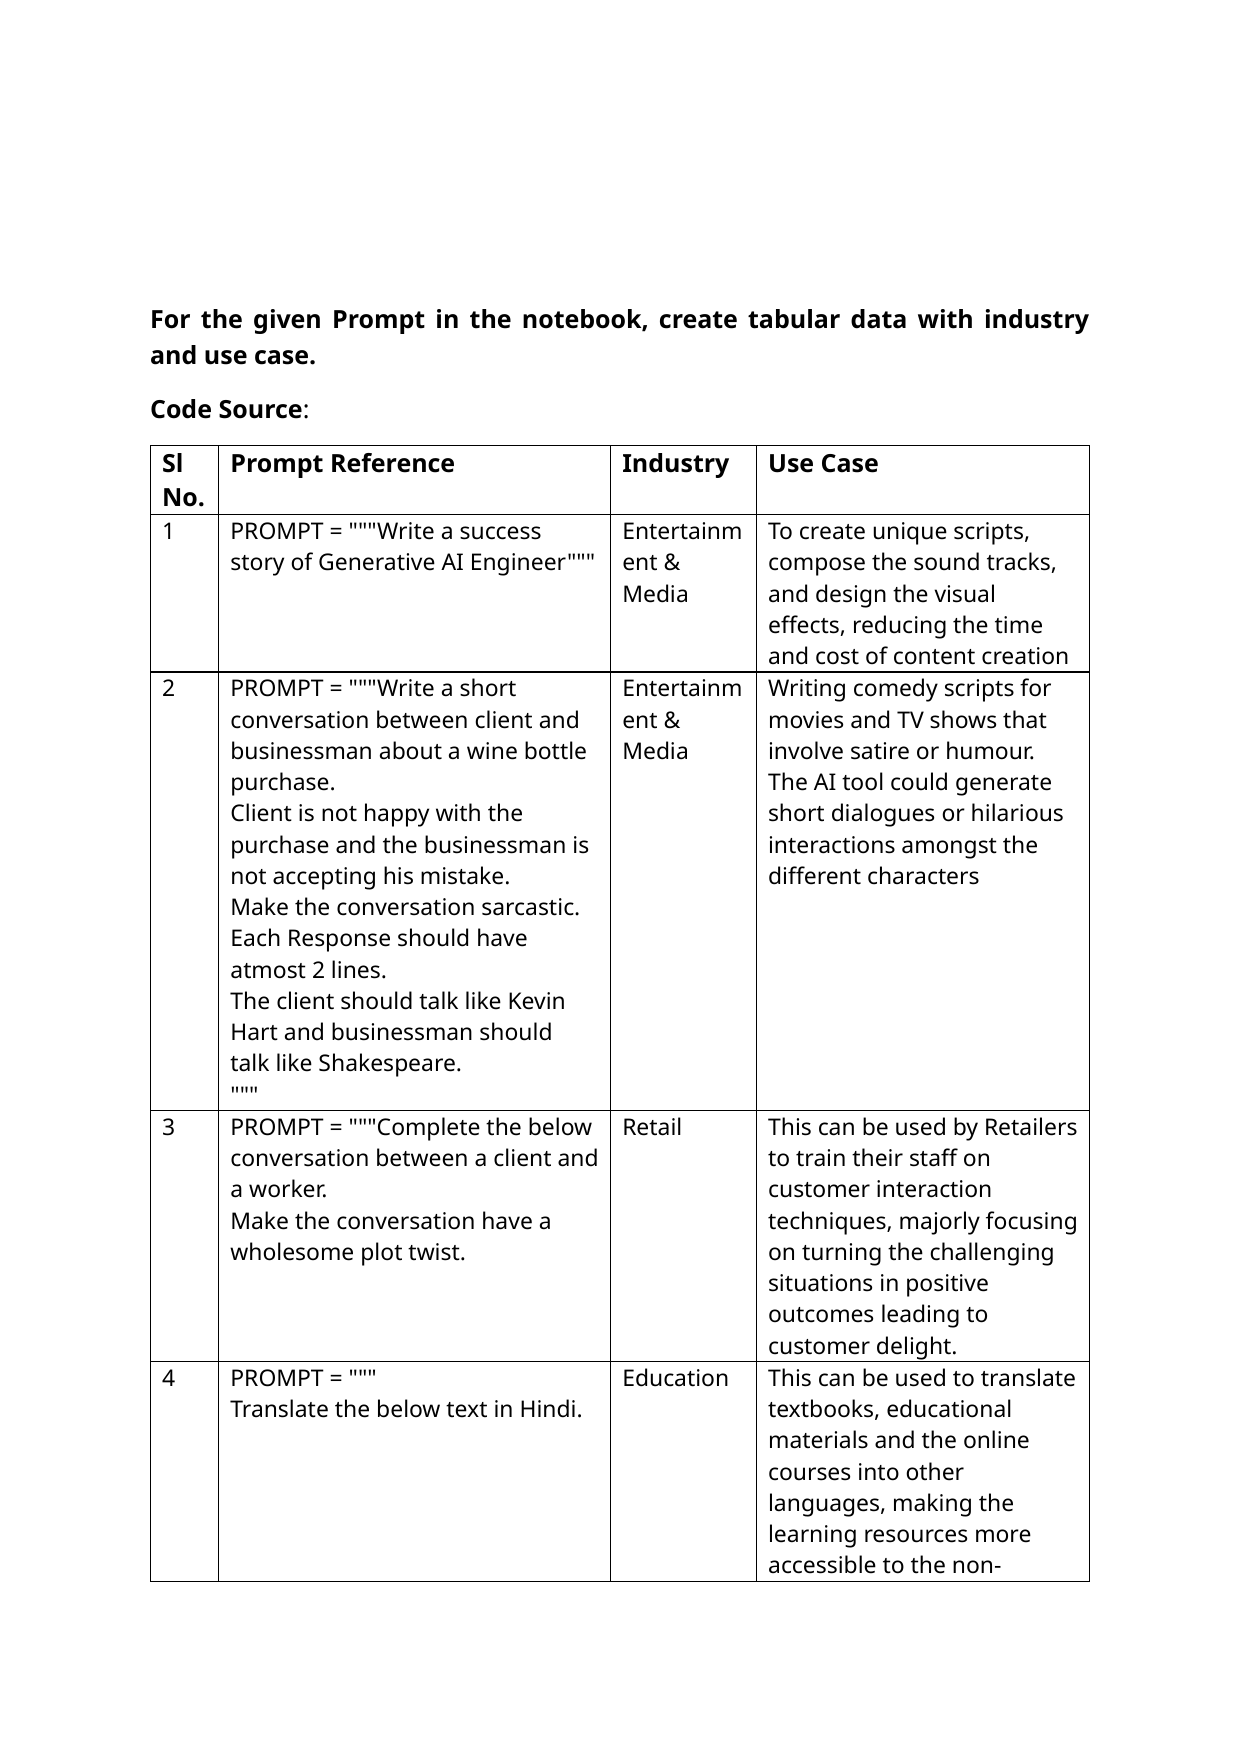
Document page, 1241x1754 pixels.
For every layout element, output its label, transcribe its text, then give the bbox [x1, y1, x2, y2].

table_cell Entertainment & Media [611, 515, 756, 671]
table_header Prompt Reference [219, 446, 610, 514]
table_header Use Case [757, 446, 1089, 514]
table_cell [219, 1362, 610, 1581]
table_cell PROMPT = """Complete the below conversation between a client and a worker. Make the conversation have a wholesome plot twist. [219, 1111, 610, 1361]
table_cell PROMPT = """Write a short conversation between client and businessman about a wine bottle purchase. Client is not happy with the purchase and the businessman is not accepting his mistake. Make the conversation sarcastic. Each Response should have atmost 2 lines. The client should talk like Kevin Hart and businessman should talk like Shakespeare. """ [219, 673, 610, 1110]
text Code Source: [150, 391, 1090, 426]
table_cell Education [611, 1362, 756, 1581]
table_cell Entertainment & Media [611, 673, 756, 1110]
table_header Sl No. [151, 446, 218, 514]
table_cell This can be used by Retailers to train their staff on customer interaction techniques, majorly focusing on turning the challenging situations in positive outcomes leading to customer delight. [757, 1111, 1089, 1361]
table_cell 4 [151, 1362, 218, 1581]
table_cell PROMPT = """Write a success story of Generative AI Engineer""" [219, 515, 610, 671]
table_cell 2 [151, 673, 218, 1110]
text For the given Prompt in the notebook, create tabular data with industry and use case. [150, 301, 1090, 372]
table_cell 3 [151, 1111, 218, 1361]
table_cell Writing comedy scripts for movies and TV shows that involve satire or humour. The AI tool could generate short dialogues or hilarious interactions amongst the different characters [757, 673, 1089, 1110]
table_cell 1 [151, 515, 218, 671]
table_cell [757, 1362, 1089, 1581]
table_header Industry [611, 446, 756, 514]
table_cell Retail [611, 1111, 756, 1361]
table_cell To create unique scripts, compose the sound tracks, and design the visual effects, reducing the time and cost of content creation [757, 515, 1089, 671]
